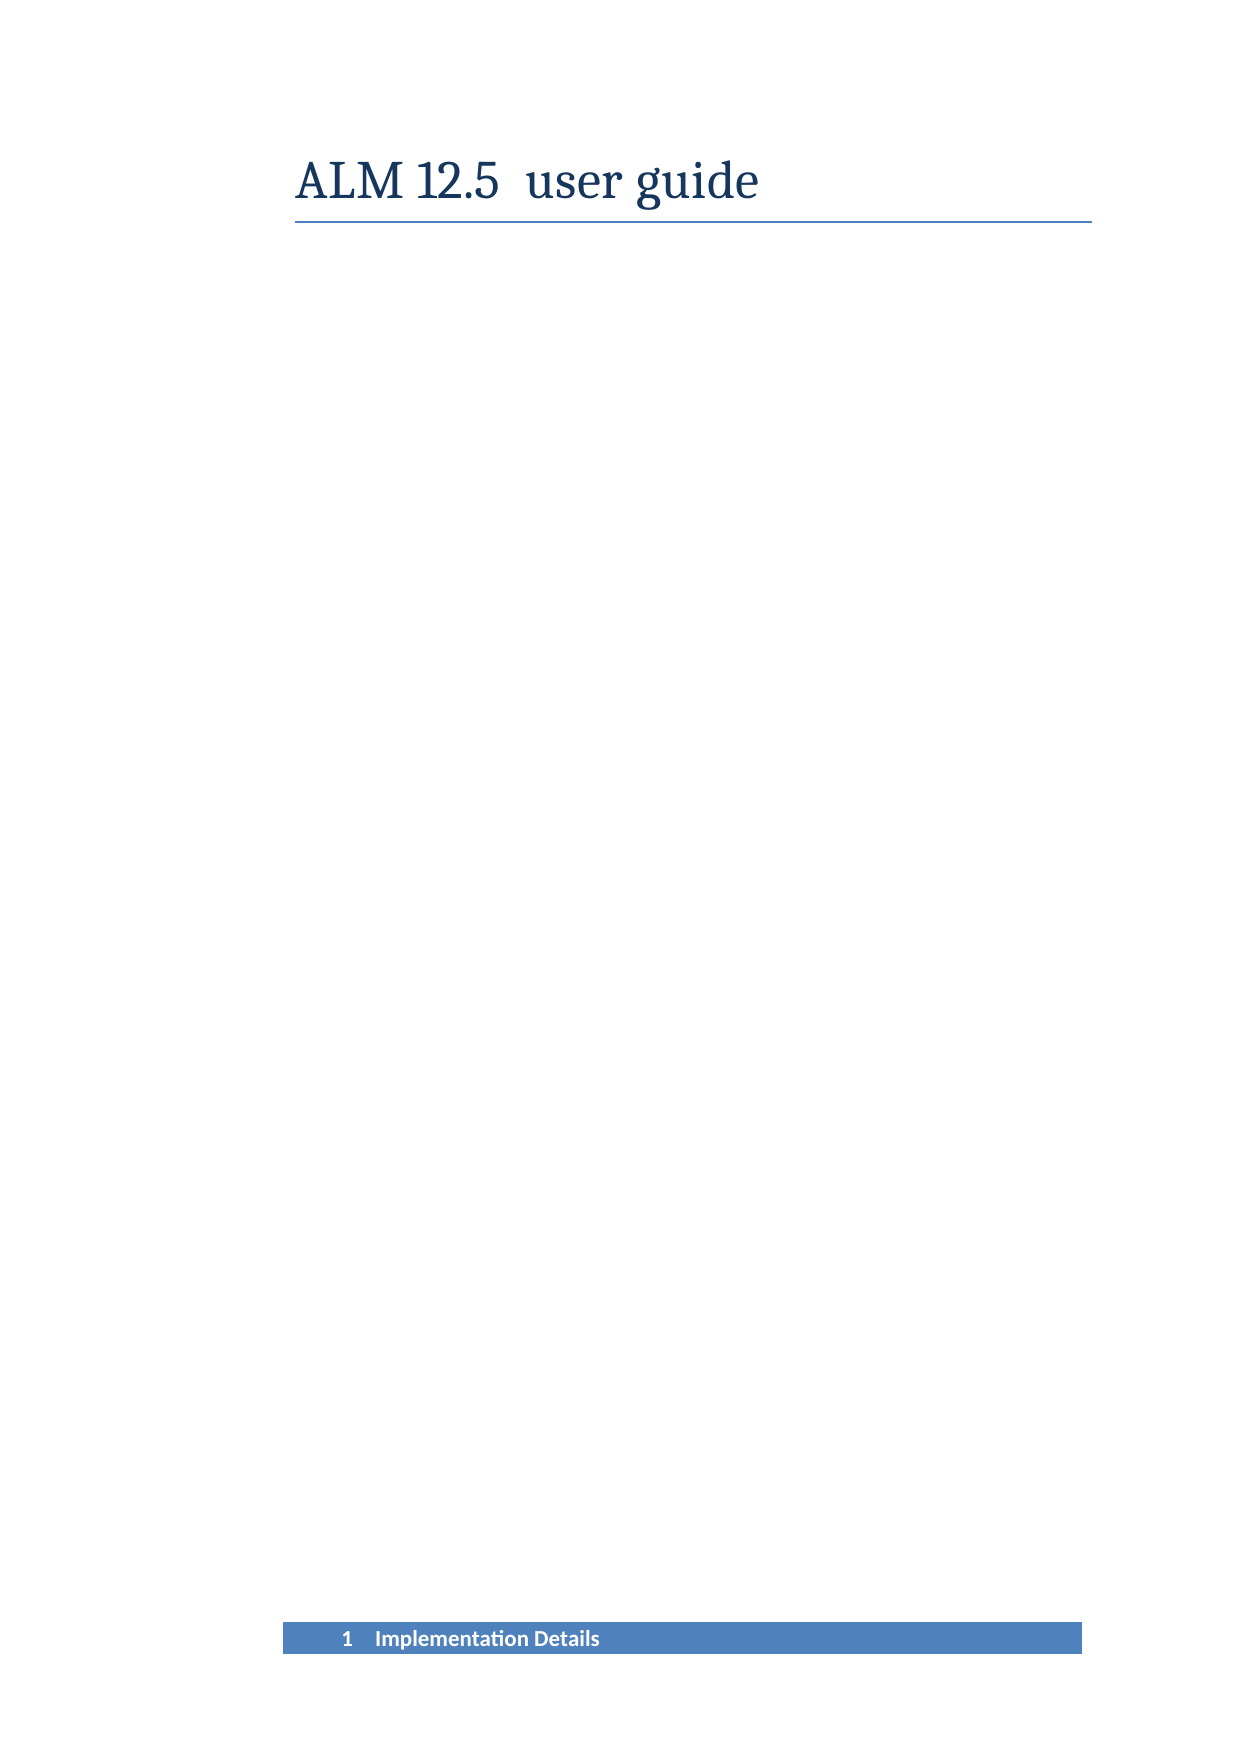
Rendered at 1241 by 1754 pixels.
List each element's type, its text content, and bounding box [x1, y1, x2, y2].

title ALM 12.5 user guide [295, 150, 1092, 221]
